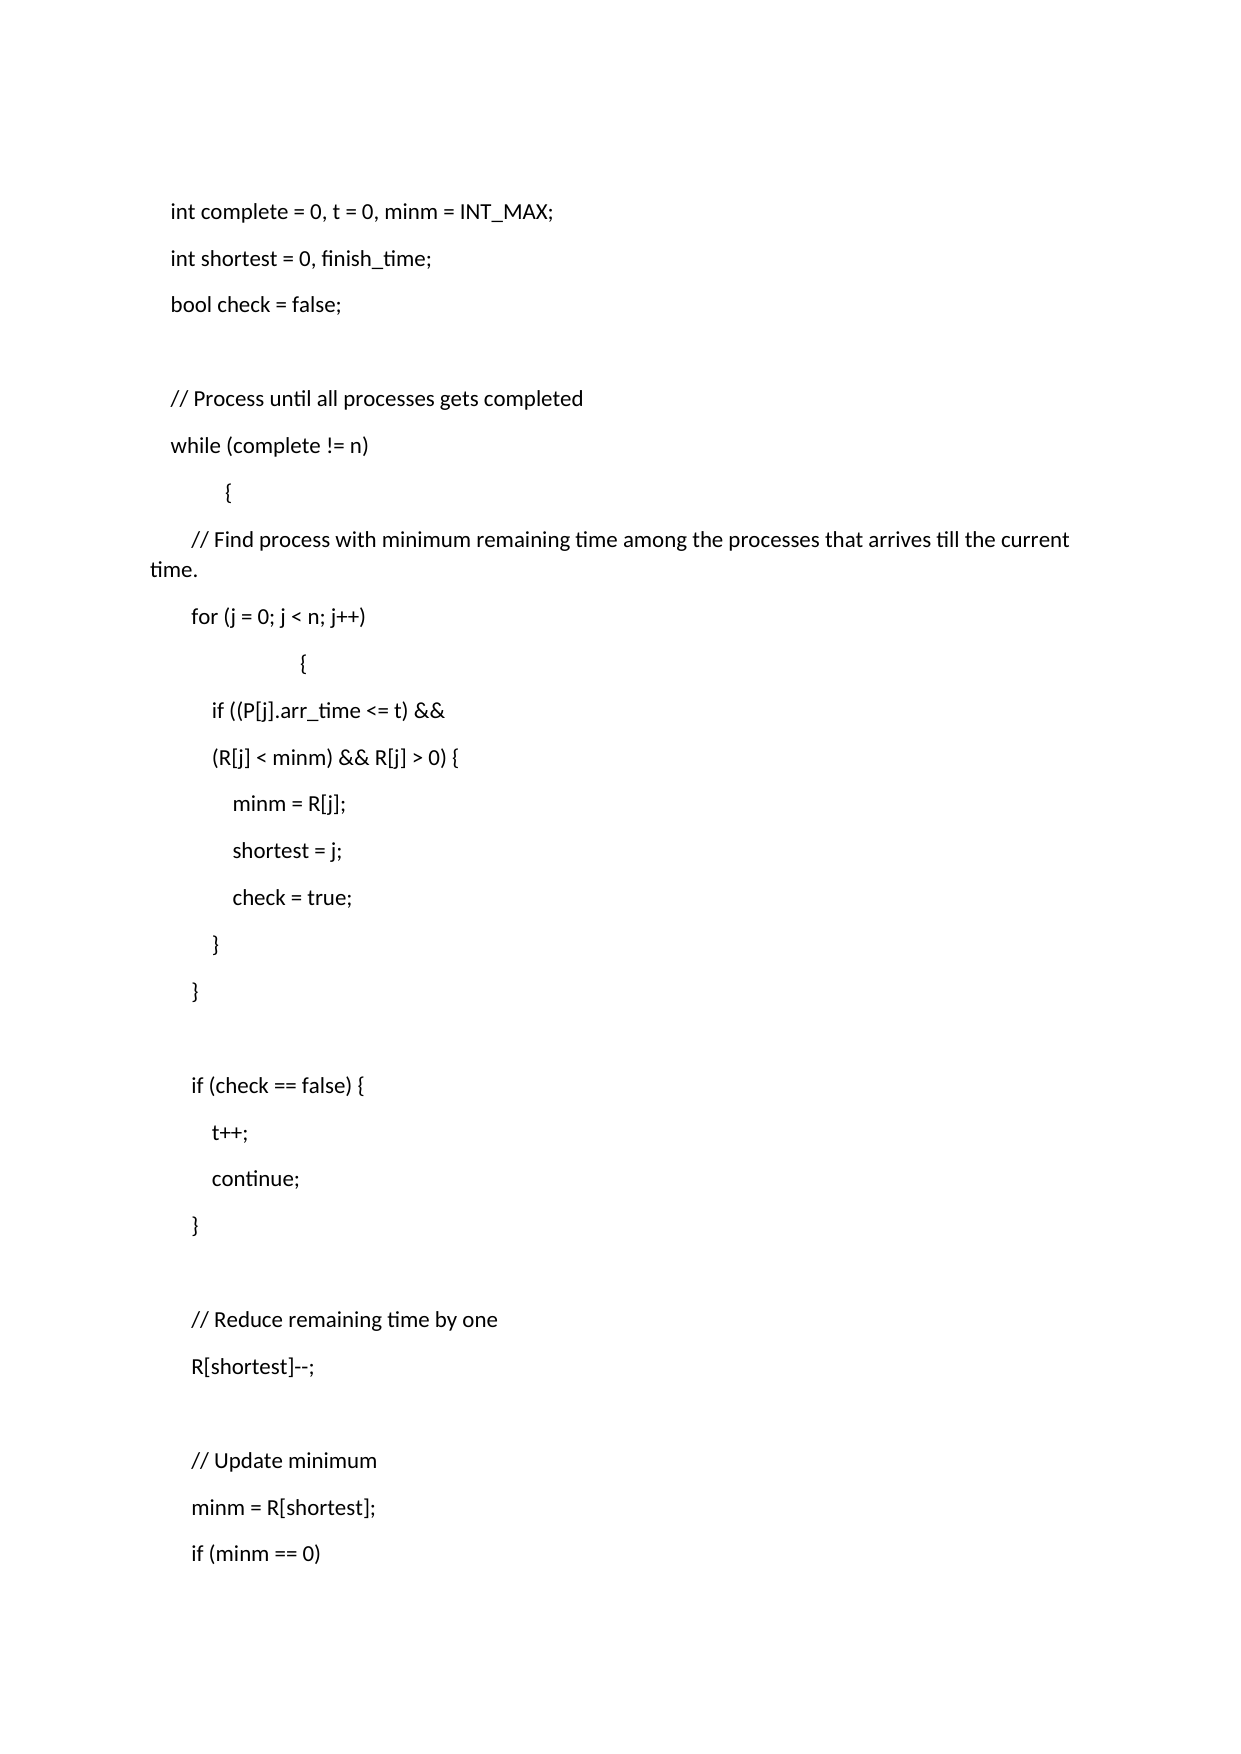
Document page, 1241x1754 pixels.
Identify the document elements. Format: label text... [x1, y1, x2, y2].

text { [150, 478, 1090, 506]
text check = true; [150, 883, 1090, 911]
text R[shortest]--; [150, 1352, 1090, 1380]
text while (complete != n) [150, 431, 1090, 459]
text // Update minimum [150, 1446, 1090, 1474]
text (R[j] < minm) && R[j] > 0) { [150, 743, 1090, 771]
text shortest = j; [150, 836, 1090, 864]
text if ((P[j].arr_time <= t) && [150, 696, 1090, 724]
text continue; [150, 1164, 1090, 1193]
text minm = R[j]; [150, 789, 1090, 818]
text // Reduce remaining time by one [150, 1305, 1090, 1333]
text int complete = 0, t = 0, minm = INT_MAX; [150, 197, 1090, 225]
text minm = R[shortest]; [150, 1493, 1090, 1521]
text int shortest = 0, finish_time; [150, 244, 1090, 272]
text if (check == false) { [150, 1071, 1090, 1099]
text t++; [150, 1118, 1090, 1146]
text // Find process with minimum remaining time among the processes that arrives till the current time. [150, 525, 1090, 583]
text // Process until all processes gets completed [150, 384, 1090, 412]
text if (minm == 0) [150, 1539, 1090, 1568]
text } [150, 1211, 1090, 1239]
text { [150, 649, 1090, 677]
text for (j = 0; j < n; j++) [150, 602, 1090, 630]
text bool check = false; [150, 291, 1090, 319]
text } [150, 930, 1090, 958]
text } [150, 977, 1090, 1005]
